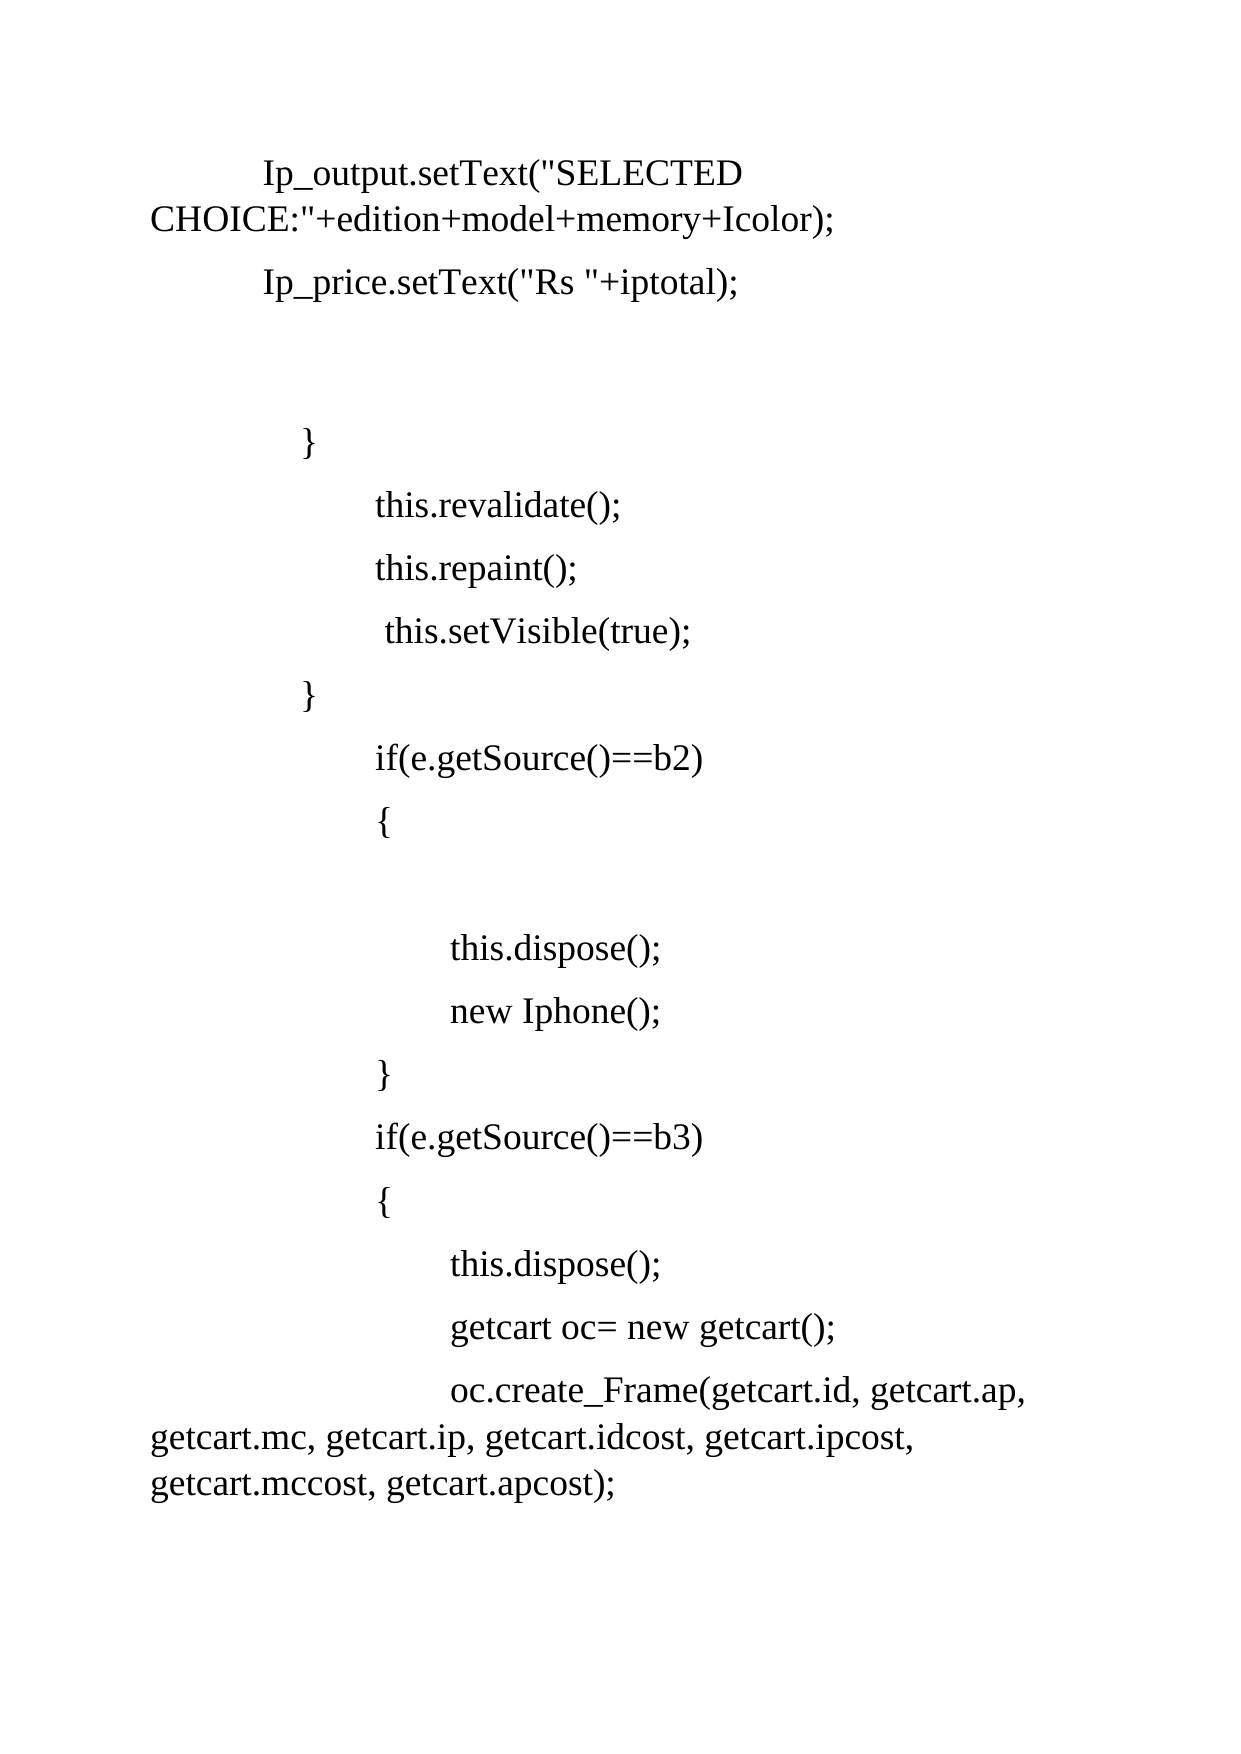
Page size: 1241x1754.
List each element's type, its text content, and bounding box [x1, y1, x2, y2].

text oc.create_Frame(getcart.id, getcart.ap, getcart.mc, getcart.ip, getcart.idcost, getcart.ipcost, getcart.mccost, getcart.apcost); [150, 1368, 1090, 1504]
text this.revalidate(); [150, 482, 1090, 526]
text this.dispose(); [150, 925, 1090, 968]
text Ip_output.setText("SELECTED CHOICE:"+edition+model+memory+Icolor); [150, 150, 1090, 240]
text this.repaint(); [150, 546, 1090, 589]
text } [150, 419, 1090, 462]
text if(e.getSource()==b2) [150, 735, 1090, 778]
text { [150, 799, 1090, 842]
text new Iphone(); [150, 988, 1090, 1031]
text } [150, 672, 1090, 715]
text Ip_price.setText("Rs "+iptotal); [150, 260, 1090, 303]
text if(e.getSource()==b3) [150, 1115, 1090, 1158]
text this.dispose(); [150, 1241, 1090, 1284]
text { [150, 1178, 1090, 1221]
text this.setVisible(true); [150, 609, 1090, 652]
text getcart oc= new getcart(); [150, 1304, 1090, 1348]
text } [150, 1052, 1090, 1095]
